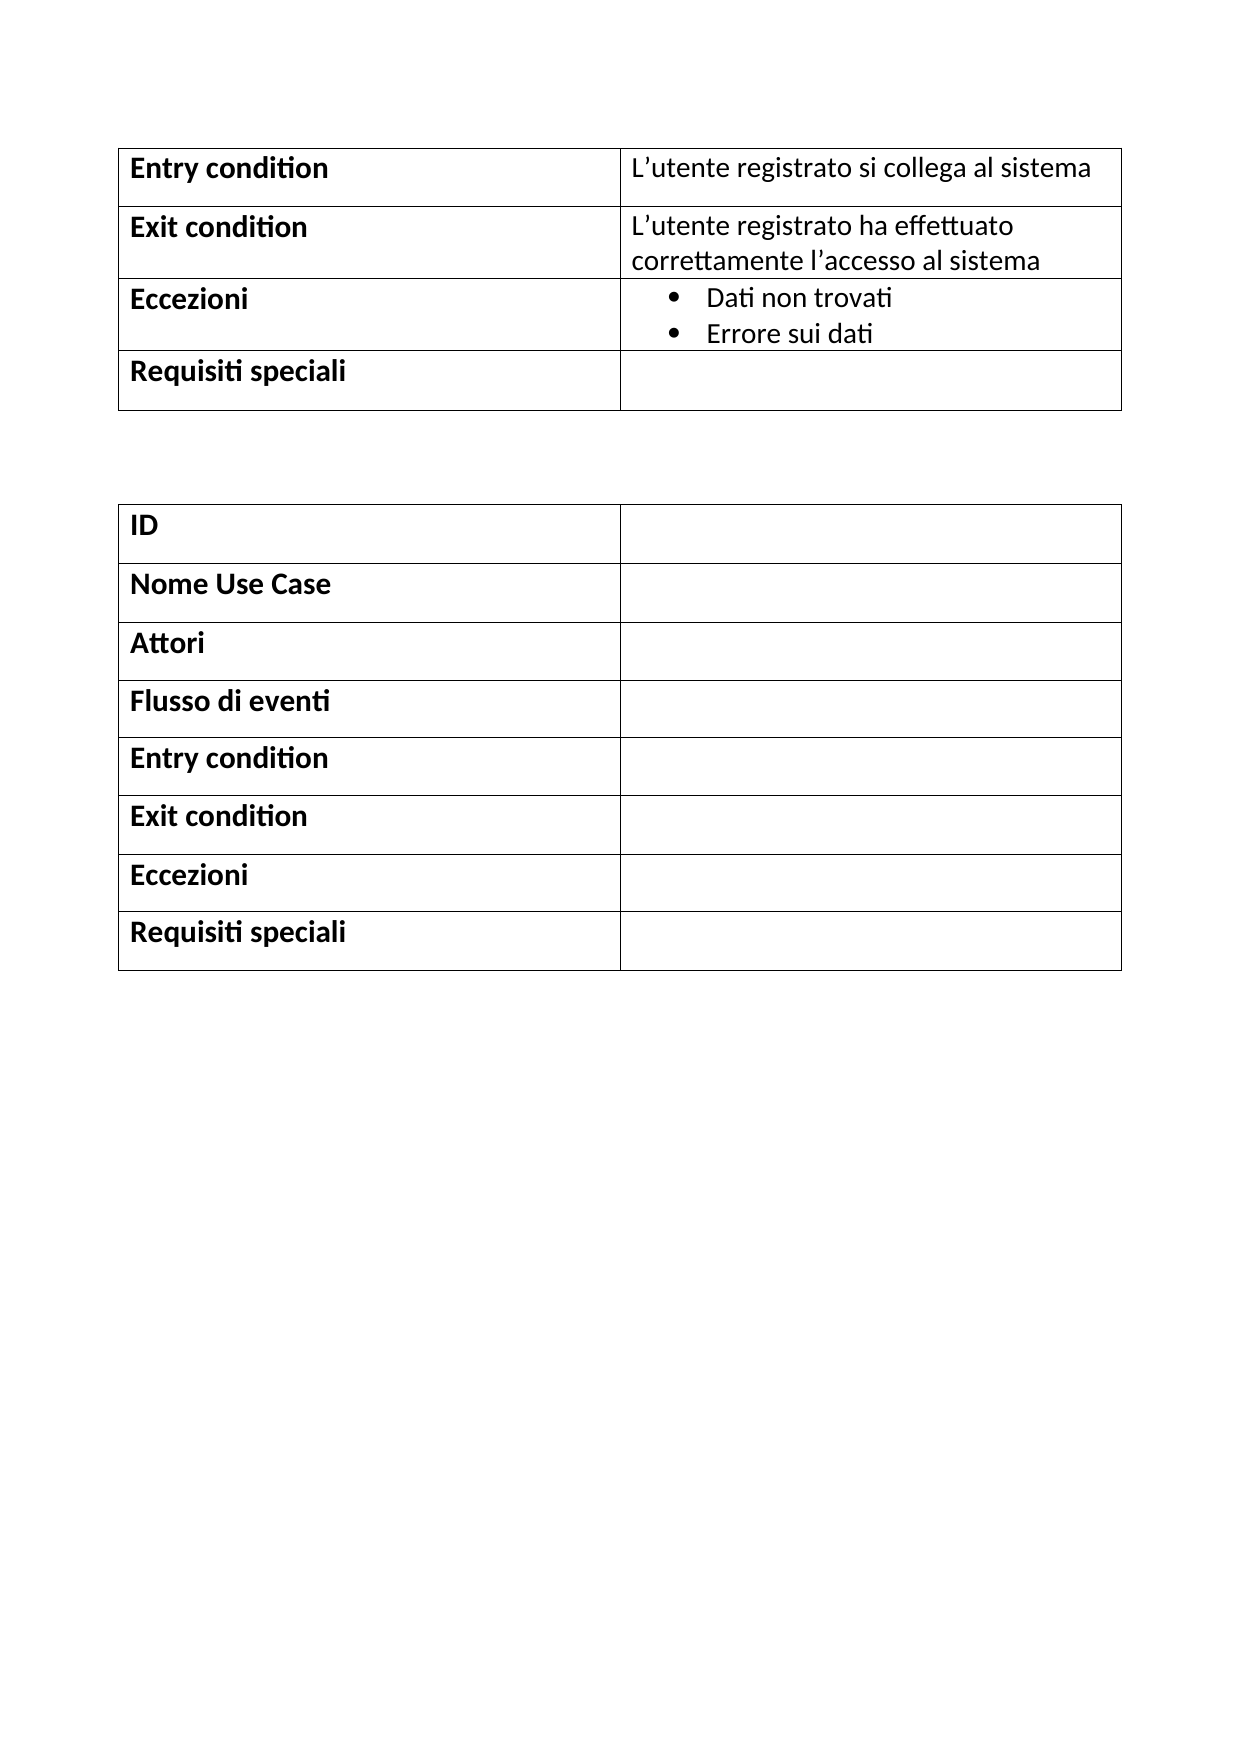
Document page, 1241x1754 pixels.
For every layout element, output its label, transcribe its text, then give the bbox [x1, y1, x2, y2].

table_cell Entry condition [119, 149, 620, 206]
table_cell [621, 738, 1121, 795]
table_cell L’utente registrato ha effettuato correttamente l’accesso al sistema [621, 207, 1121, 278]
table_cell [621, 912, 1121, 970]
table_cell Eccezioni [119, 855, 620, 911]
table_cell Flusso di eventi [119, 681, 620, 737]
table_cell Eccezioni [119, 279, 620, 350]
table_cell Exit condition [119, 207, 620, 278]
table_cell [621, 623, 1121, 680]
table_cell Entry condition [119, 738, 620, 795]
table_header [621, 505, 1121, 563]
table_cell [621, 681, 1121, 737]
table_header ID [119, 505, 620, 563]
table_cell Exit condition [119, 796, 620, 854]
table_cell Nome Use Case [119, 564, 620, 622]
table_cell Requisiti speciali [119, 912, 620, 970]
table_cell [621, 564, 1121, 622]
table_cell Requisiti speciali [119, 351, 620, 409]
table_cell Attori [119, 623, 620, 680]
table_cell Dati non trovati Errore sui dati [621, 279, 1121, 350]
table_cell [621, 855, 1121, 911]
table_cell [621, 351, 1121, 409]
table_cell L’utente registrato si collega al sistema [621, 149, 1121, 206]
table_cell [621, 796, 1121, 854]
